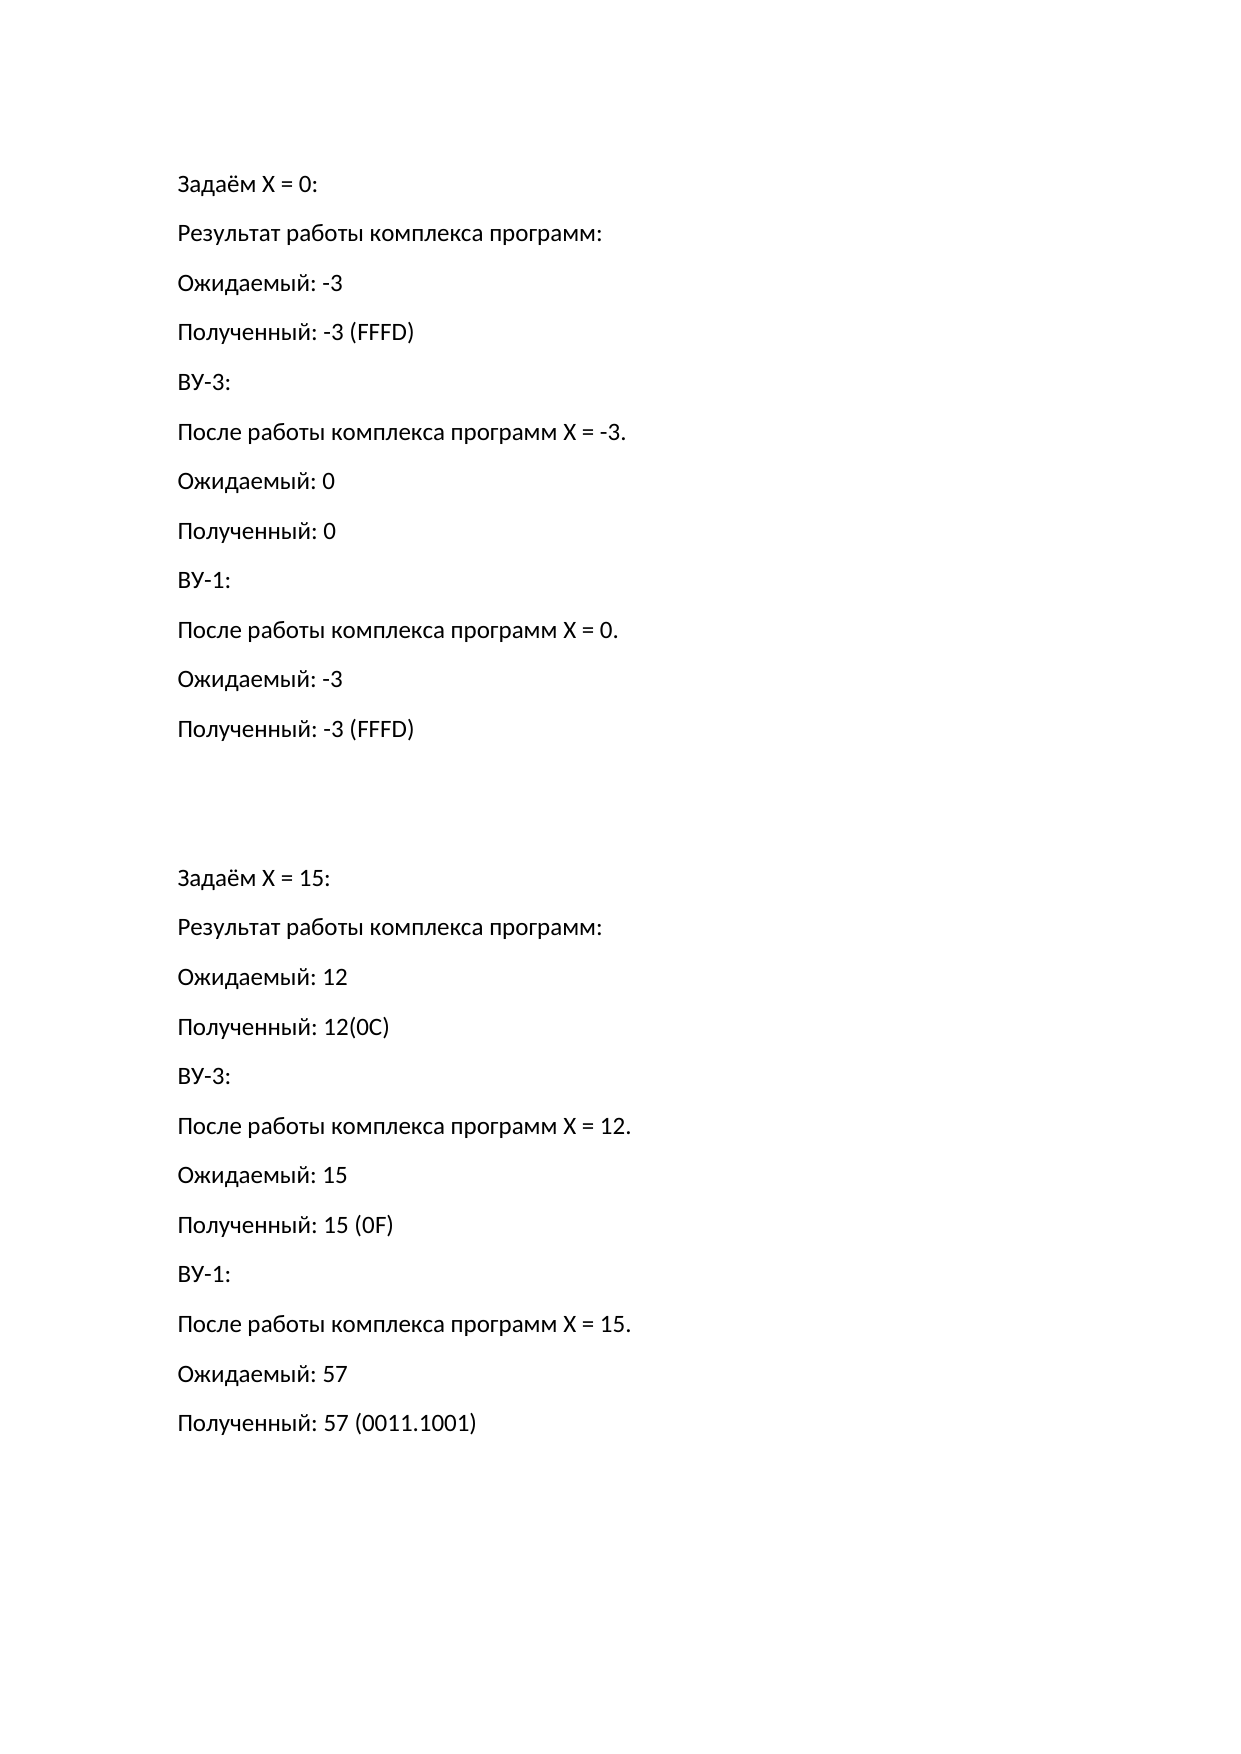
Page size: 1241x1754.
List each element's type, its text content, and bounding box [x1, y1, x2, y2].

text Полученный: 12(0С) [177, 1011, 1152, 1041]
text Ожидаемый: 57 [177, 1358, 1152, 1388]
text Полученный: 0 [177, 515, 1152, 545]
text После работы комплекса программ Х = -3. [177, 416, 1152, 446]
text Ожидаемый: -3 [177, 267, 1152, 297]
text Результат работы комплекса программ: [177, 911, 1152, 942]
text ВУ-1: [177, 1258, 1152, 1289]
text Полученный: -3 (FFFD) [177, 316, 1152, 347]
text Результат работы комплекса программ: [177, 217, 1152, 248]
text Задаём Х = 15: [177, 862, 1152, 892]
text ВУ-3: [177, 366, 1152, 397]
text ВУ-1: [177, 564, 1152, 595]
text Ожидаемый: 12 [177, 961, 1152, 992]
text Полученный: 15 (0F) [177, 1209, 1152, 1239]
text Задаём Х = 0: [177, 168, 1152, 198]
text ВУ-3: [177, 1060, 1152, 1091]
text Ожидаемый: -3 [177, 663, 1152, 694]
text Ожидаемый: 0 [177, 465, 1152, 496]
text После работы комплекса программ Х = 15. [177, 1308, 1152, 1339]
text После работы комплекса программ Х = 12. [177, 1110, 1152, 1140]
text Полученный: -3 (FFFD) [177, 713, 1152, 744]
text После работы комплекса программ Х = 0. [177, 614, 1152, 644]
text Ожидаемый: 15 [177, 1159, 1152, 1190]
text Полученный: 57 (0011.1001) [177, 1407, 1152, 1438]
